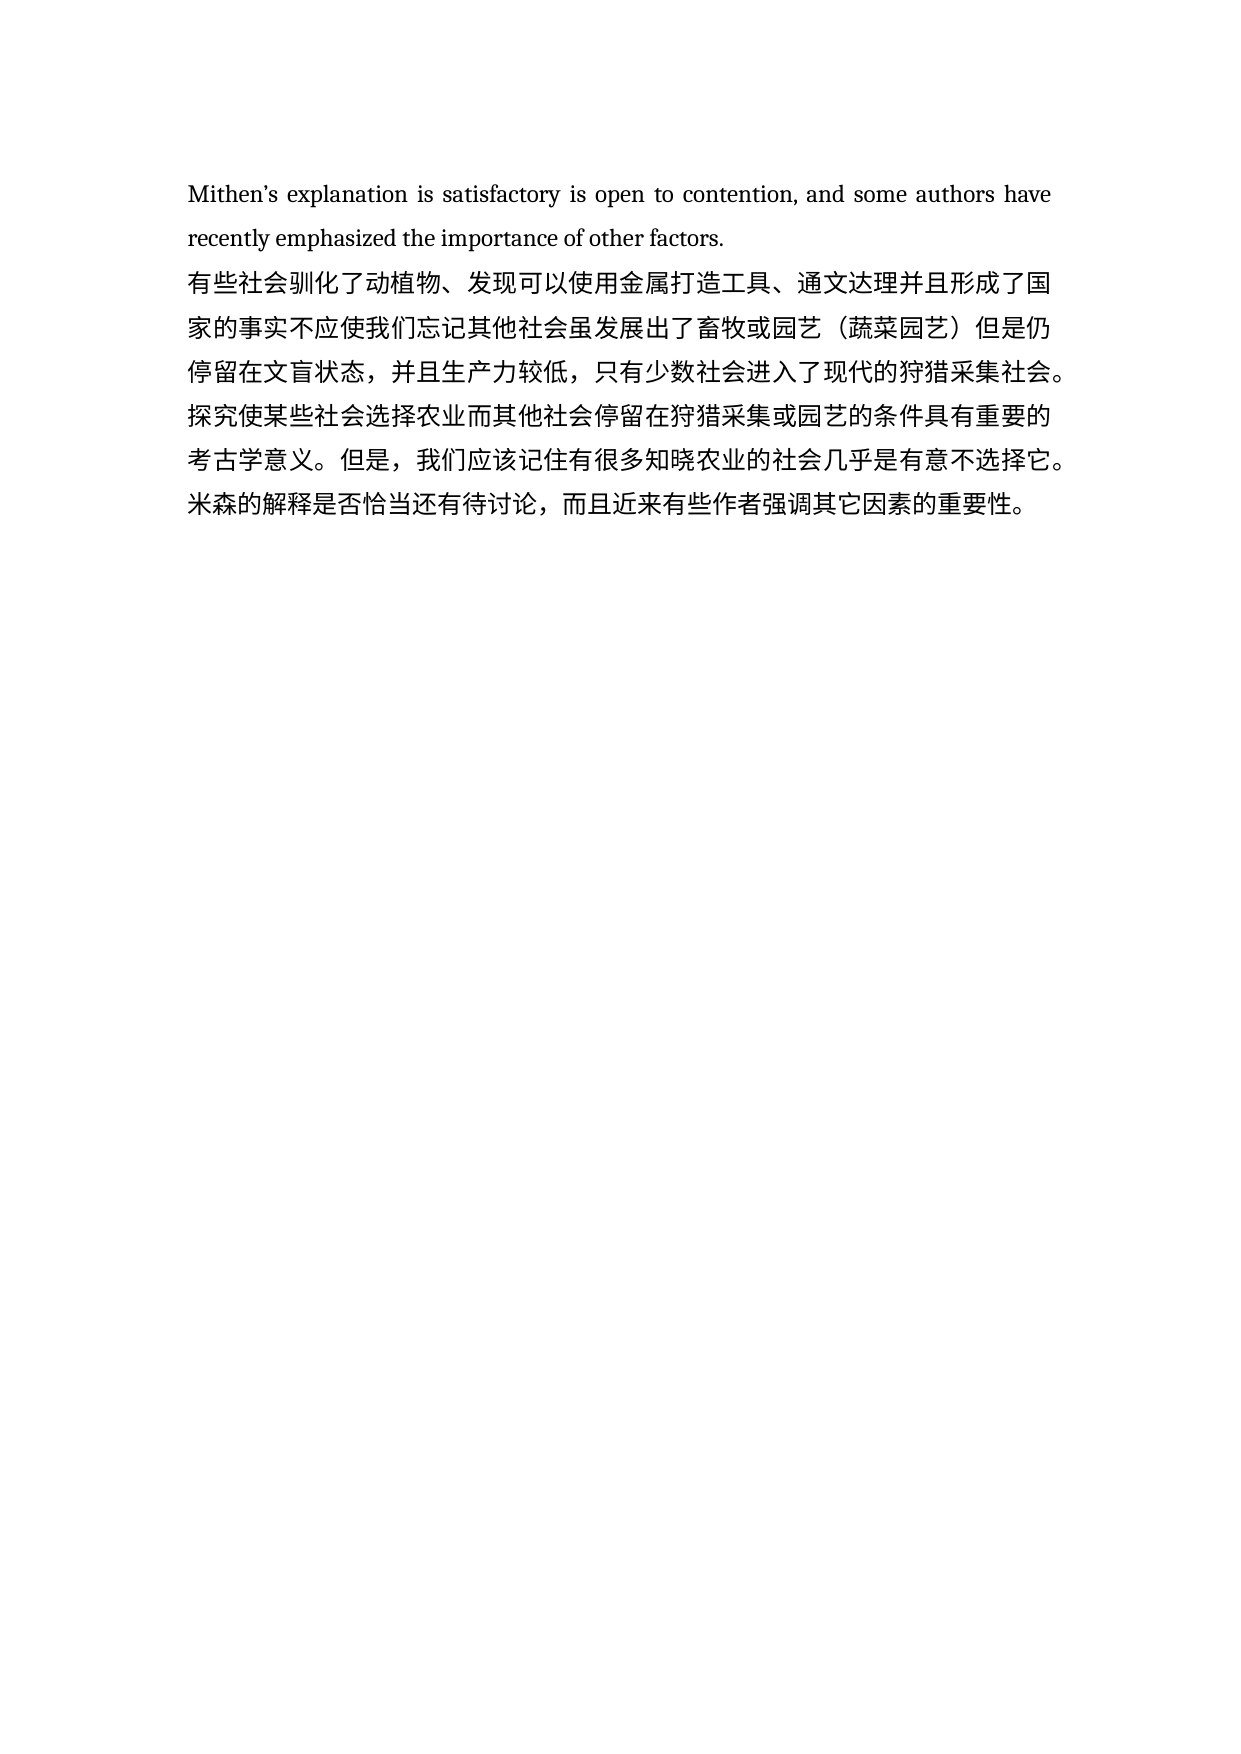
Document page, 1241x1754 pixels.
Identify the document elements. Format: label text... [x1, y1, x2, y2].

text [187, 172, 1053, 260]
text 有些社会驯化了动植物、发现可以使用金属打造工具、通文达理并且形成了国家的事实不应使我们忘记其他社会虽发展出了畜牧或园艺（蔬菜园艺）但是仍停留在文盲状态，并且生产力较低，只有少数社会进入了现代的狩猎采集社会。探究使某些社会选择农业而其他社会停留在狩猎采集或园艺的条件具有重要的考古学意义。但是，我们应该记住有很多知晓农业的社会几乎是有意不选择它。米森的解释是否恰当还有待讨论，而且近来有些作者强调其它因素的重要性。 [187, 260, 1053, 524]
